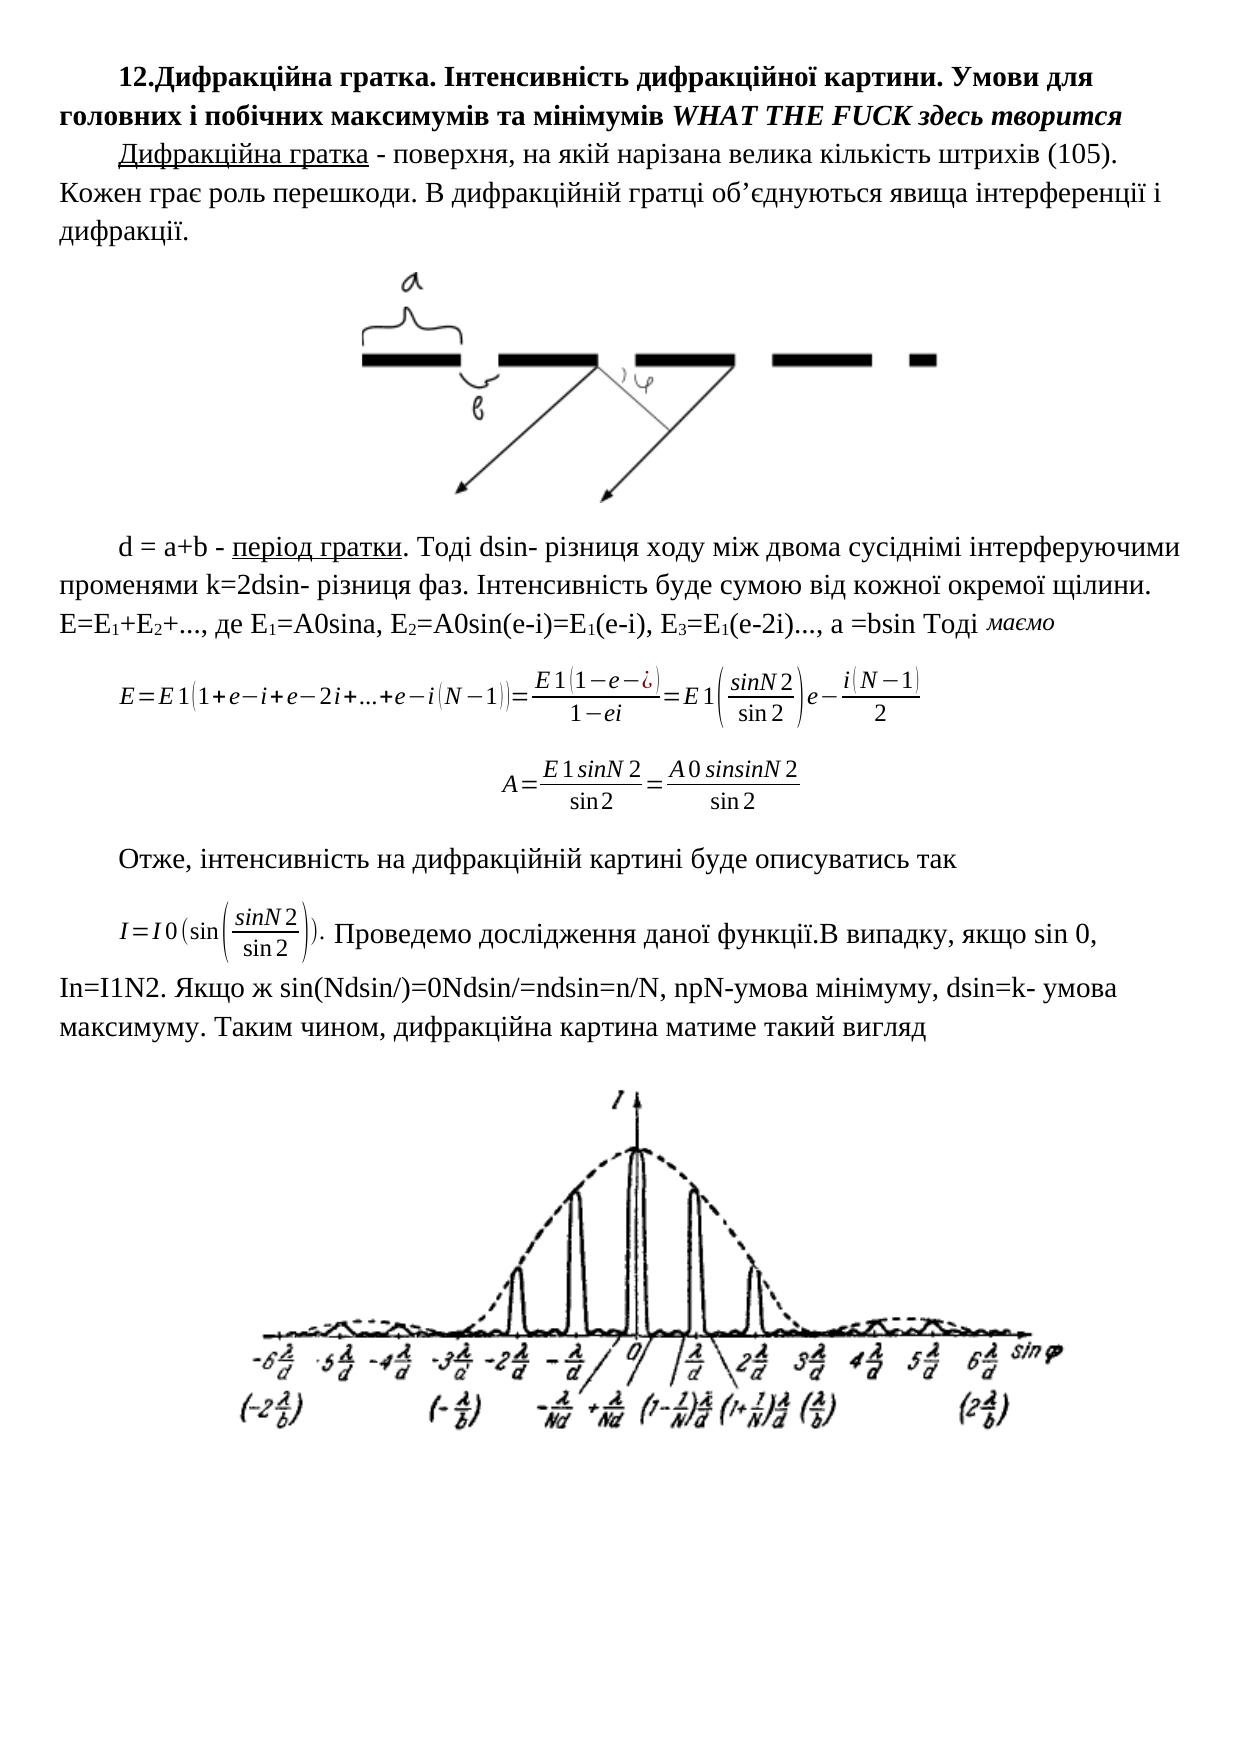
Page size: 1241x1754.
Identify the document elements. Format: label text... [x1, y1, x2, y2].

text d = a+b - період гратки. Тоді dsin- різниця ходу між двома сусіднімі інтерферуючими променями k=2dsin- різниця фаз. Інтенсивність буде сумою від кожної окремої щілини. E=E1+E2+..., де E1=A0sina, E2=A0sin(e-i)=E1(e-i), E3=E1(e-2i)..., а =bsin Тоді [59, 529, 1181, 639]
picture [361, 272, 938, 503]
text 12.Дифракційна гратка. Інтенсивність дифракційної картини. Умови для головних і побічних максимумів та мінімумів WHAT THE FUCK здесь творится [59, 59, 1181, 131]
text Проведемо дослідження даної функції.В випадку, якщо sin 0, In=I1N2. Якщо ж sin(Ndsin/)=0Ndsin/=ndsin=n/N, npN-умова мінімуму, dsin=k- умова максимуму. Таким чином, дифракційна картина матиме такий вигляд [59, 900, 1181, 1042]
picture [223, 1068, 1077, 1457]
text Дифракційна гратка - поверхня, на якій нарізана велика кількість штрихів (105). Кожен грає роль перешкоди. В дифракційній гратці об’єднуються явища інтерференції і дифракції. [59, 136, 1181, 247]
text Отже, інтенсивність на дифракційній картині буде описуватись так [59, 841, 1181, 874]
